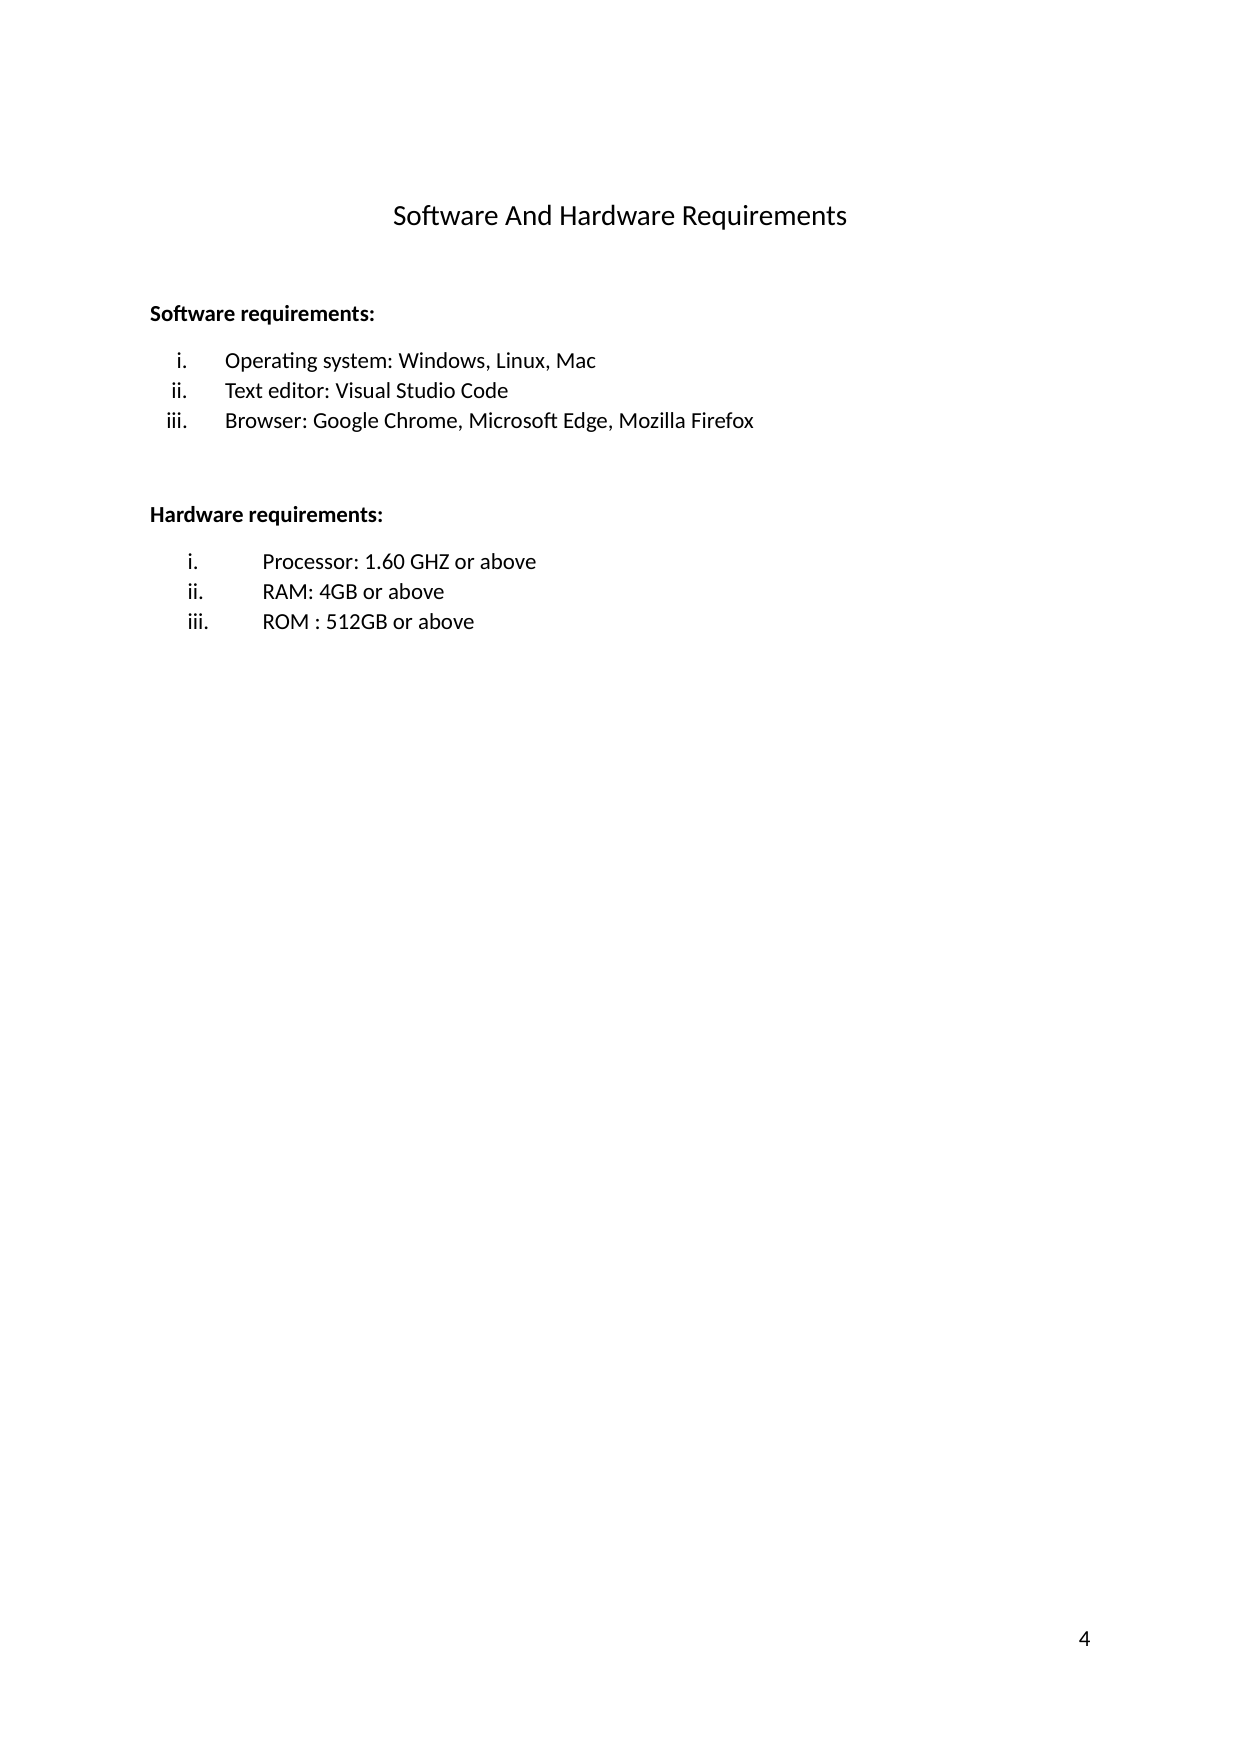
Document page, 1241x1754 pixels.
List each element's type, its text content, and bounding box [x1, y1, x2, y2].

list Text editor: Visual Studio Code [187, 376, 1090, 404]
list RAM: 4GB or above [187, 577, 1090, 605]
list ROM : 512GB or above [187, 607, 1090, 635]
list Operating system: Windows, Linux, Mac [187, 346, 1090, 374]
list Processor: 1.60 GHZ or above [187, 547, 1090, 575]
text Software requirements: [150, 299, 1090, 327]
text Hardware requirements: [150, 500, 1090, 528]
list Browser: Google Chrome, Microsoft Edge, Mozilla Firefox [187, 406, 1090, 434]
text Software And Hardware Requirements [150, 197, 1090, 232]
